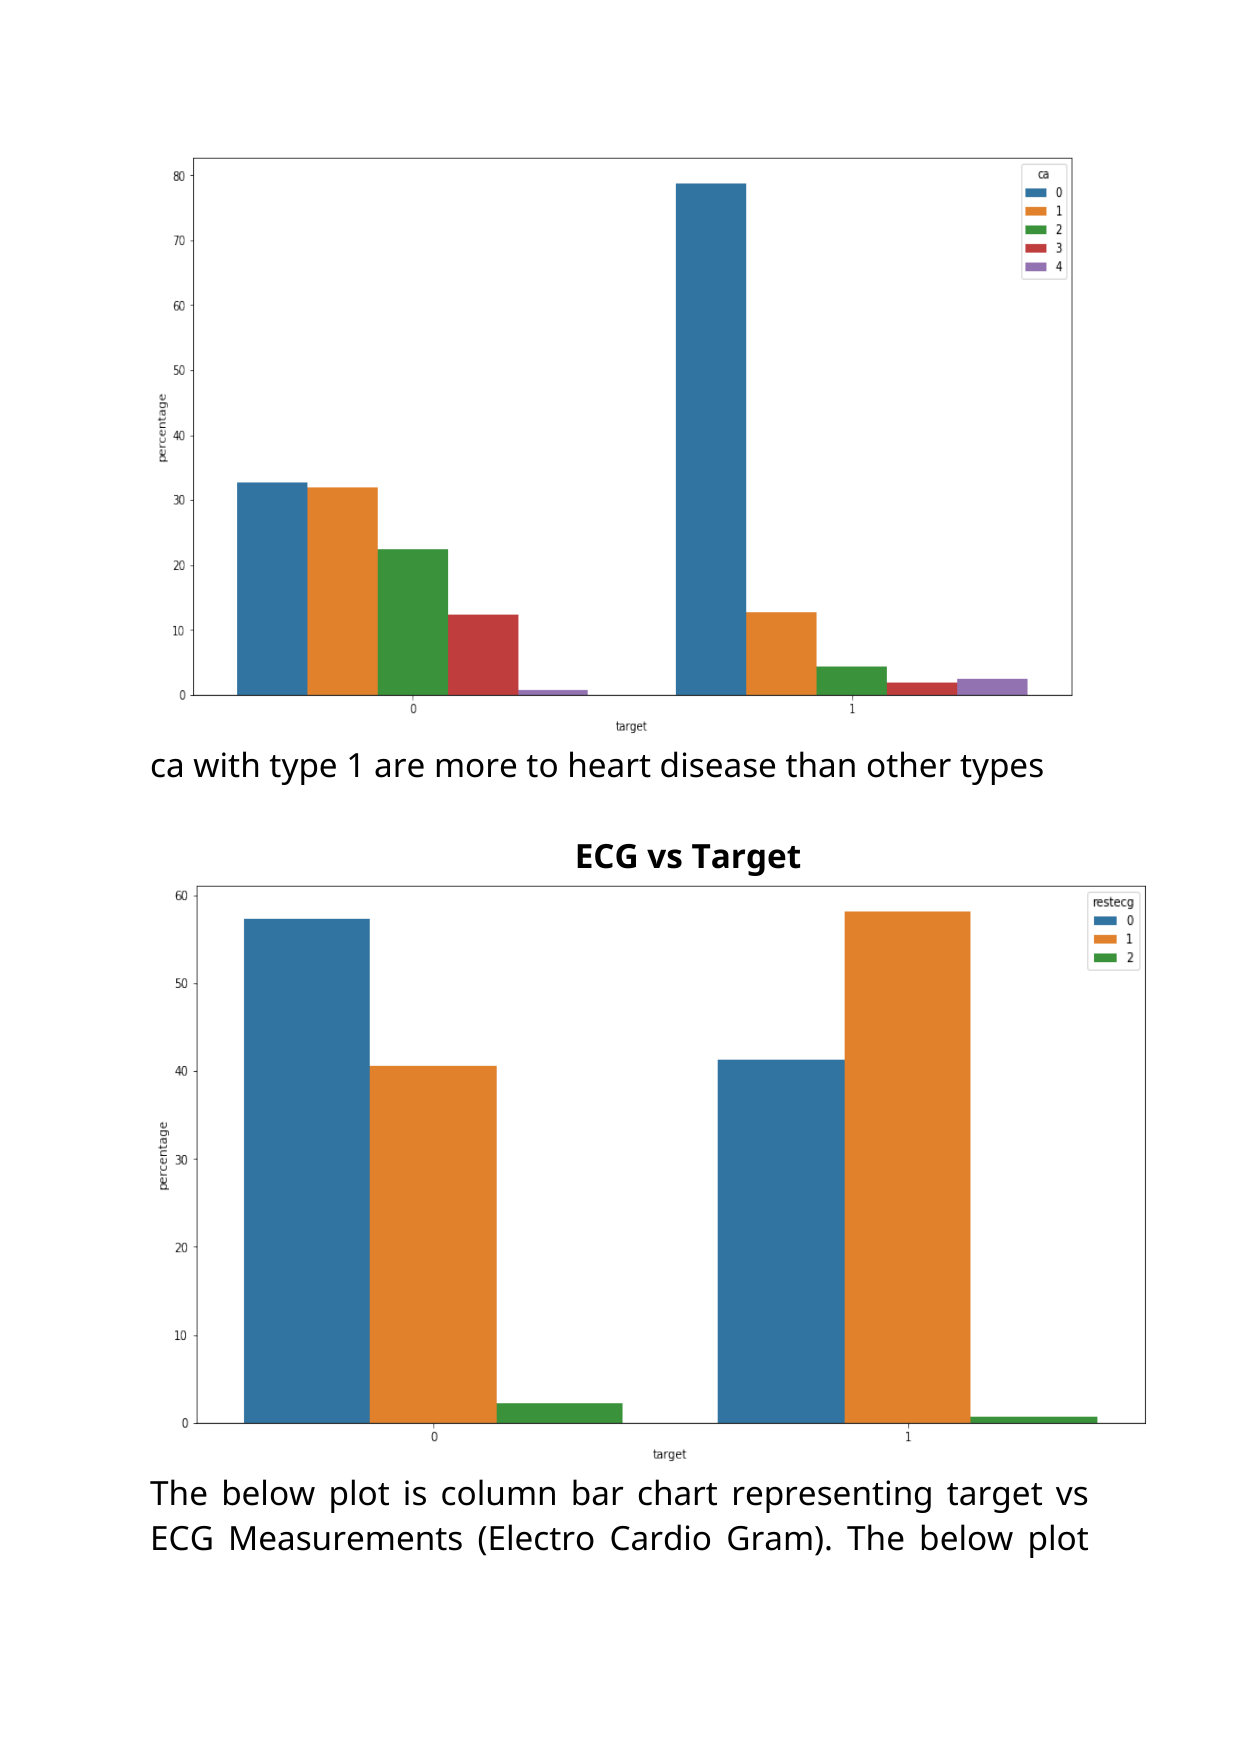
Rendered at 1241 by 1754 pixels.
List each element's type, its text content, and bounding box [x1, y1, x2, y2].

subtitle ECG vs Target [150, 832, 1090, 877]
picture [150, 877, 1153, 1470]
picture [150, 150, 1079, 742]
subtitle ca with type 1 are more to heart disease than other types [150, 742, 1090, 787]
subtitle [150, 1470, 1090, 1560]
